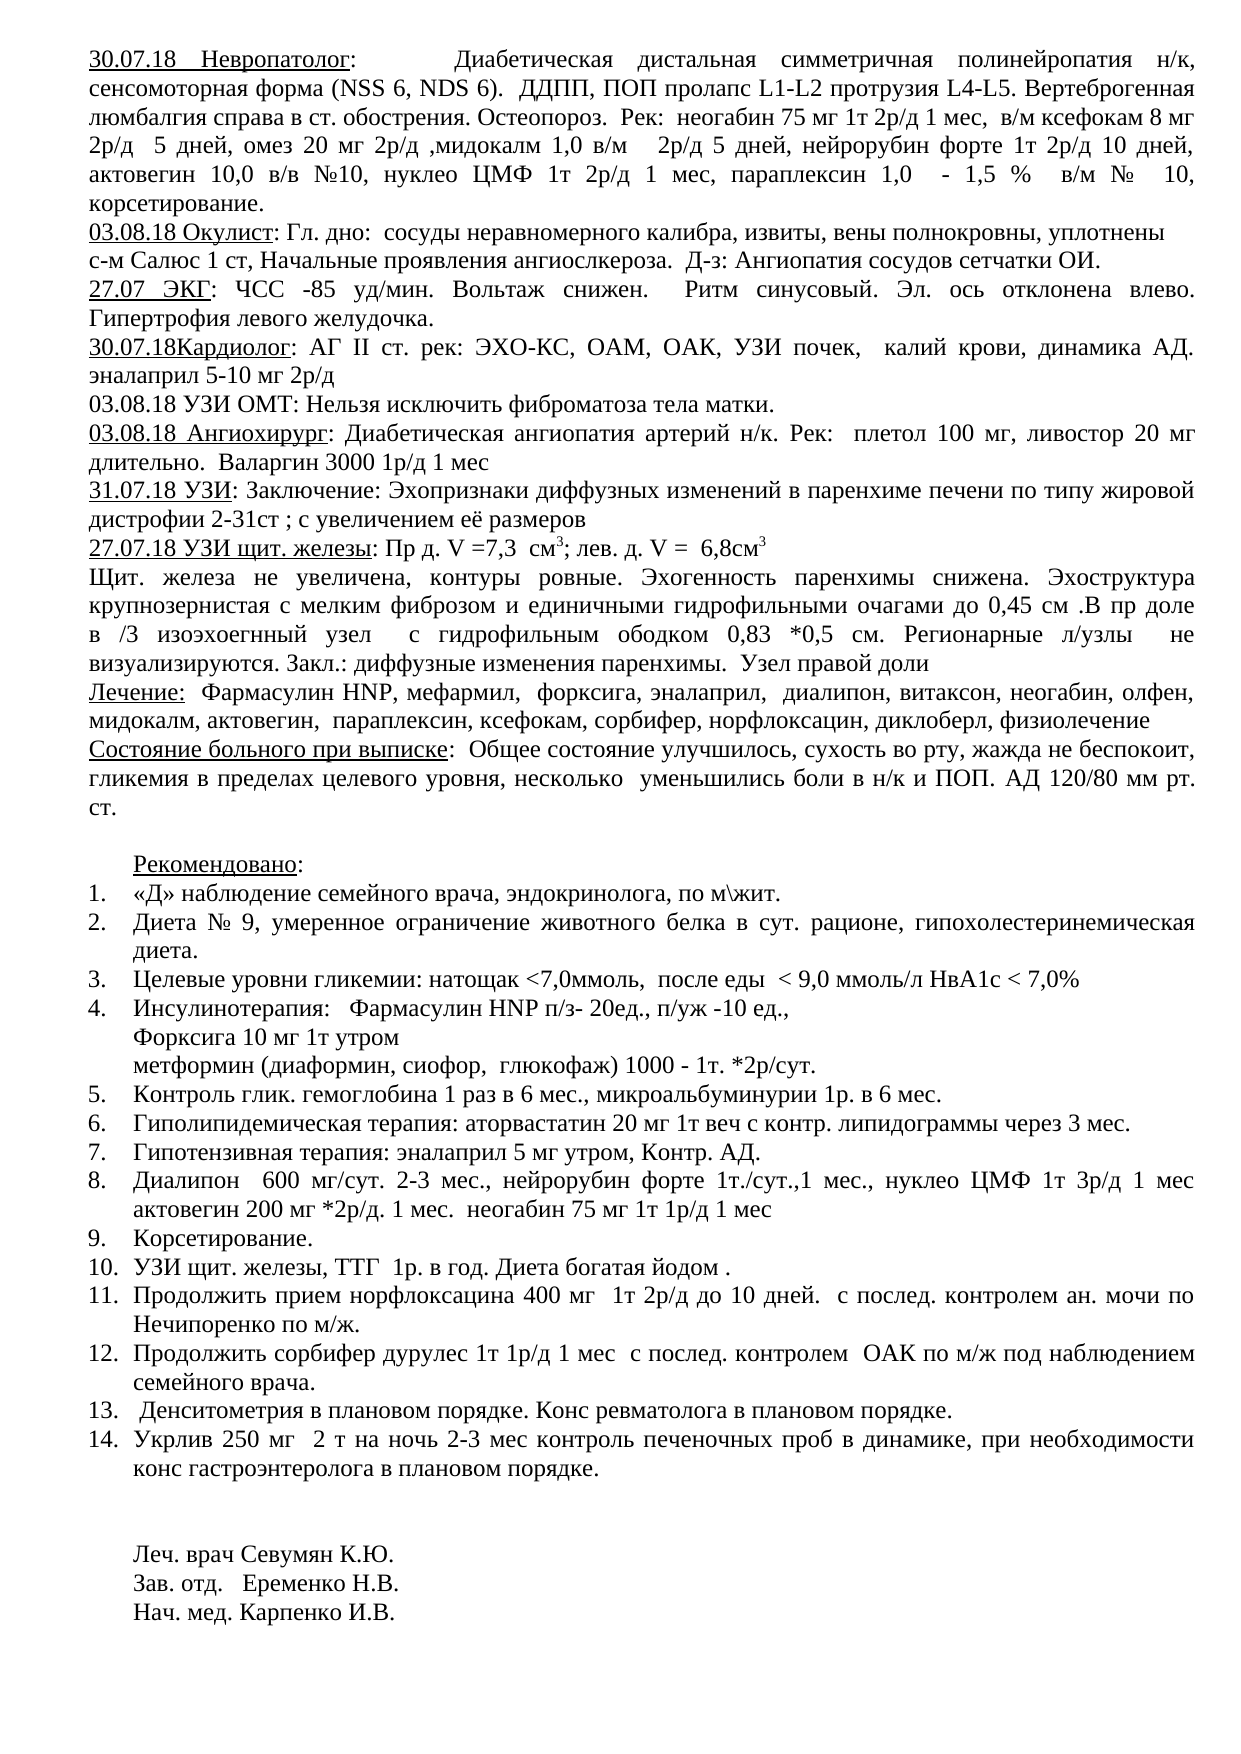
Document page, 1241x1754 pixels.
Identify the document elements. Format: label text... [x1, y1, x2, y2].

list 600 мг/сут. 2-3 мес., нейрорубин форте 1т./сут.,1 мес., нуклео ЦМФ 1т 3р/д 1 мес актовегин 200 мг *2р/д. 1 мес. неогабин 75 мг 1т 1р/д 1 мес [88, 1166, 1196, 1223]
list Гиполипидемическая терапия: 20 мг 1т веч с контр. липидограммы через 3 мес. [88, 1108, 1196, 1137]
text Щит. железа не увеличена, контуры ровные. Эхогенность паренхимы снижена. Эхоструктура крупнозернистая с мелким фиброзом и единичными гидрофильными очагами до 0,45 см .В пр доле в /3 изоэхоегнный узел с гидрофильным ободком 0,83 *0,5 см. Регионарные л/узлы не визуализируются. Закл.: диффузные изменения паренхимы. Узел правой доли [89, 562, 1196, 677]
text метформин (диаформин, сиофор, глюкофаж) 1000 - 1т. *2р/сут. [133, 1051, 1196, 1079]
list Диета № 9, умеренное ограничение животного белка в сут. рационе, гипохолестеринемическая диета. [88, 907, 1196, 964]
text 27.07 ЭКГ: ЧСС -85 уд/мин. Вольтаж Ритм синусовый. Эл. ось отклонена влево. Гипертрофия левого желудочка. [89, 274, 1196, 332]
text Рекомендовано: [133, 849, 1196, 878]
text Состояние больного при выписке: АД 120/80 мм рт. ст. [89, 734, 1196, 821]
text 31.07.18 УЗИ: Заключение: Эхопризнаки диффузных изменений в паренхиме печени по типу жировой дистрофии 2-31ст ; с увеличением её размеров [89, 476, 1196, 533]
text 30.07.18Кардиолог: АГ II ст. рек: ЭХО-КС, ОАМ, ОАК, УЗИ почек, калий крови, динамика АД. эналаприл 5-10 мг 2р/д [89, 332, 1196, 389]
text Лечение: Фармасулин НNP, мефармил, форксига, эналаприл, диалипон, витаксон, неогабин, олфен, мидокалм, актовегин, параплексин, ксефокам, сорбифер, норфлоксацин, диклоберл, физиолечение [89, 677, 1196, 734]
text Леч. врач [133, 1539, 1196, 1568]
text Форксига 10 мг 1т утром [133, 1022, 1196, 1051]
list «Д» наблюдение семейного врача, эндокринолога, по м\жит. [88, 878, 1196, 907]
text 03.08.18 УЗИ ОМТ: Нельзя исключить фиброматоза тела матки. [89, 389, 1196, 418]
text 03.08.18 Ангиохирург: Диабетическая ангиопатия артерий н/к. Валаргин 3000 1р/д 1 мес [89, 418, 1196, 476]
list Продолжить прием норфлоксацина 400 мг 1т 2р/д до 10 дней. с послед. контролем ан. мочи по Нечипоренко по м/ж. [88, 1281, 1196, 1338]
list эналаприл 5 мг утром, Контр. АД. [88, 1137, 1196, 1166]
list Продолжить сорбифер дурулес 1т 1р/д 1 мес с послед. контролем ОАК по м/ж под наблюдением семейного врача. [88, 1338, 1196, 1396]
list Инсулинотерапия: Фармасулин НNP п/з- 20ед., п/уж -10 ед., [88, 993, 1196, 1022]
list Корсетирование. [88, 1223, 1196, 1252]
text 30.07.18 Невропатолог: Диабетическая дистальная симметричная полинейропатия н/к, сенсомоторная форма (NSS 6, NDS 6). ДДПП, ПОП пролапс L1-L2 протрузия L4-L5. Вертеброгенная люмбалгия справа в ст. обострения. Остеопороз. Рек: неогабин 75 мг 1т 2р/д 1 мес, в/м ксефокам 8 мг 2р/д 5 дней, омез 20 мг 2р/д ,мидокалм 1,0 в/м 2р/д 5 дней, нейрорубин форте 1т 2р/д 10 дней, актовегин 10,0 в/в №10, нуклео ЦМФ 1т 2р/д 1 мес, параплексин 1,0 - 1,5 % в/м № 10, корсетирование. [89, 44, 1196, 217]
text Нач. мед. Карпенко И.В. [133, 1597, 1196, 1626]
list Денситометрия в плановом порядке. Конс ревматолога в плановом порядке. [88, 1396, 1196, 1424]
text 03.08.18 Окулист: Гл. дно: сосуды неравномерного калибра, извиты, вены полнокровны, уплотнены с-м Салюс 1 ст, Начальные проявления ангиослкероза. Д-з: . [89, 217, 1196, 274]
list Целевые уровни гликемии: натощак <ммоль, после еды < ммоль/л НвА1с < % [88, 964, 1196, 993]
list УЗИ щит. железы, ТТГ 1р. в год. Диета богатая йодом . [88, 1252, 1196, 1281]
list Контроль глик. гемоглобина 1 раз в 6 мес., 1р. в 6 мес. [88, 1079, 1196, 1108]
text 27.07.18 УЗИ щит. железы: Пр д. V =7,3 см3; лев. д. V = 6,8см3 [89, 533, 1196, 562]
list Укрлив 250 мг 2 т на ночь 2-3 мес контроль печеночных проб в динамике, при необходимости конс гастроэнтеролога в плановом порядке. [88, 1424, 1196, 1482]
